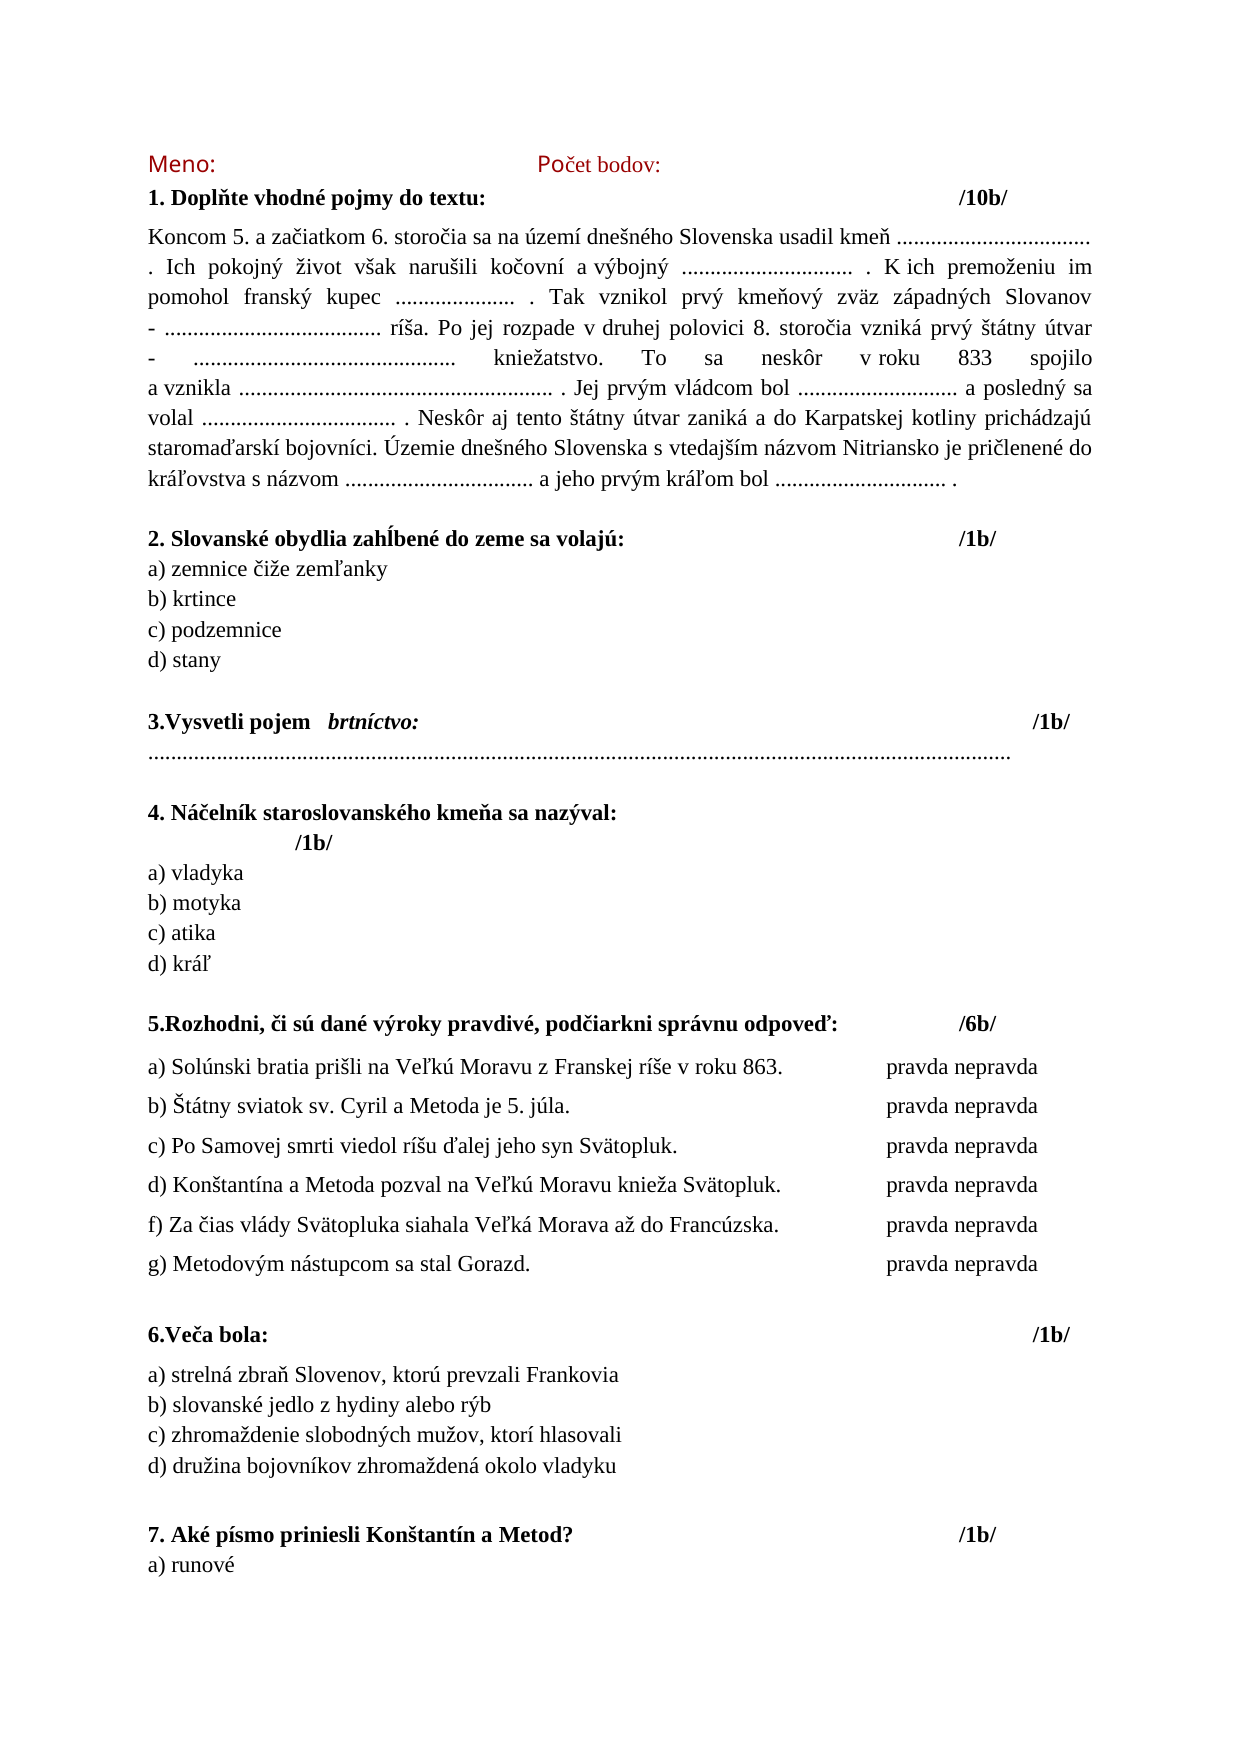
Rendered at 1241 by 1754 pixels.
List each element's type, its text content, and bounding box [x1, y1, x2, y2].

text d) Konštantína a Metoda pozval na Veľkú Moravu knieža Svätopluk. pravda nepravda [148, 1171, 1093, 1198]
text f) Za čias vlády Svätopluka siahala Veľká Morava až do Francúzska. pravda nepravda [148, 1211, 1093, 1237]
list b) krtince [148, 586, 1093, 612]
text 5.Rozhodni, či sú dané výroky pravdivé, podčiarkni správnu odpoveď: /6b/ [148, 1010, 1093, 1036]
list Koncom 5. a začiatkom 6. storočia sa na území dnešného Slovenska usadil kmeň .................................. . Ich pokojný život však narušili kočovní a výbojný .............................. . K ich premoženiu im pomohol franský kupec ..................... . Tak vznikol prvý kmeňový zväz západných Slovanov - ...................................... ríša. Po jej rozpade v druhej polovici 8. storočia vzniká prvý štátny útvar - .............................................. kniežatstvo. To sa neskôr v roku 833 spojilo a vznikla ....................................................... . Jej prvým vládcom bol ............................ a posledný sa volal .................................. . Neskôr aj tento štátny útvar zaniká a do Karpatskej kotliny prichádzajú staromaďarskí bojovníci. Územie dnešného Slovenska s vtedajším názvom Nitriansko je pričlenené do kráľovstva s názvom ................................. a jeho prvým kráľom bol .............................. . [148, 223, 1093, 521]
list ....................................................................................................................................................... [148, 738, 1093, 764]
list a) runové [148, 1552, 1093, 1578]
list c) atika [148, 919, 1093, 946]
list d) družina bojovníkov zhromaždená okolo vladyku [148, 1452, 1093, 1478]
list b) slovanské jedlo z hydiny alebo rýb [148, 1391, 1093, 1418]
list a) vladyka [148, 859, 1093, 885]
list 6.Veča bola: /1b/ [148, 1322, 1093, 1348]
list a) strelná zbraň Slovenov, ktorú prevzali Frankovia [148, 1361, 1093, 1387]
list b) motyka [148, 889, 1093, 916]
list 3.Vysvetli pojem brtníctvo: /1b/ [148, 708, 1093, 734]
list a) zemnice čiže zemľanky [148, 555, 1093, 582]
list 4. Náčelník staroslovanského kmeňa sa nazýval: /1b/ [148, 799, 1093, 855]
list c) podzemnice [148, 616, 1093, 642]
list d) stany [148, 646, 1093, 672]
text g) Metodovým nástupcom sa stal Gorazd. pravda nepravda [148, 1250, 1093, 1277]
list 2. Slovanské obydlia zahĺbené do zeme sa volajú: /1b/ [148, 525, 1093, 551]
list Meno: Počet bodov: [148, 148, 1093, 179]
text b) Štátny sviatok sv. Cyril a Metoda je 5. júla. pravda nepravda [148, 1092, 1093, 1119]
list d) kráľ [148, 950, 1093, 976]
text 7. Aké písmo priniesli Konštantín a Metod? /1b/ [148, 1521, 1093, 1548]
list c) zhromaždenie slobodných mužov, ktorí hlasovali [148, 1421, 1093, 1448]
text c) Po Samovej smrti viedol ríšu ďalej jeho syn Svätopluk. pravda nepravda [148, 1132, 1093, 1158]
list 1. Doplňte vhodné pojmy do textu: /10b/ [148, 183, 1093, 210]
text a) Solúnski bratia prišli na Veľkú Moravu z Franskej ríše v roku 863. pravda nepravda [148, 1053, 1093, 1079]
